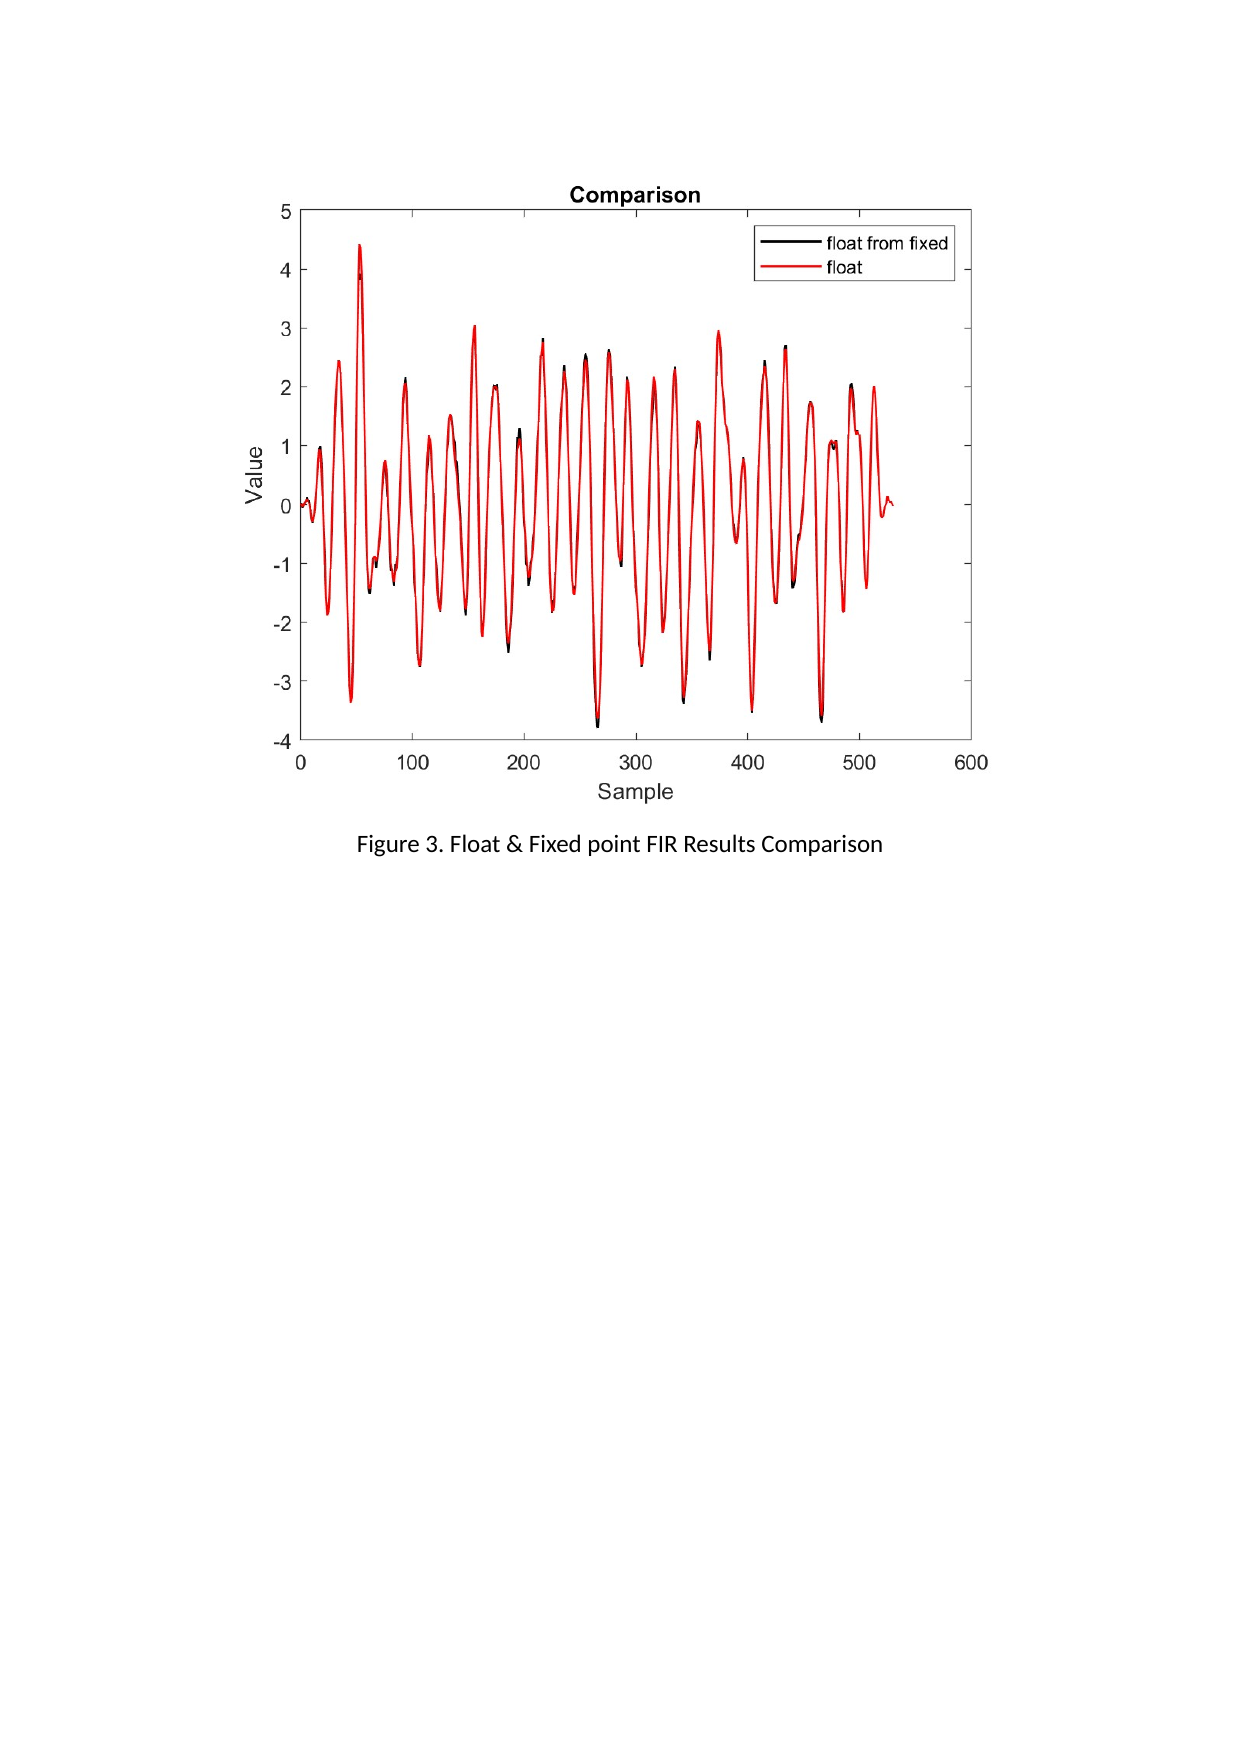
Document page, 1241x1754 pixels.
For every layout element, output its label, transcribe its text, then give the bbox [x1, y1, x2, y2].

picture [187, 162, 1053, 811]
text Figure 3. Float & Fixed point FIR Results Comparison [187, 827, 1053, 860]
